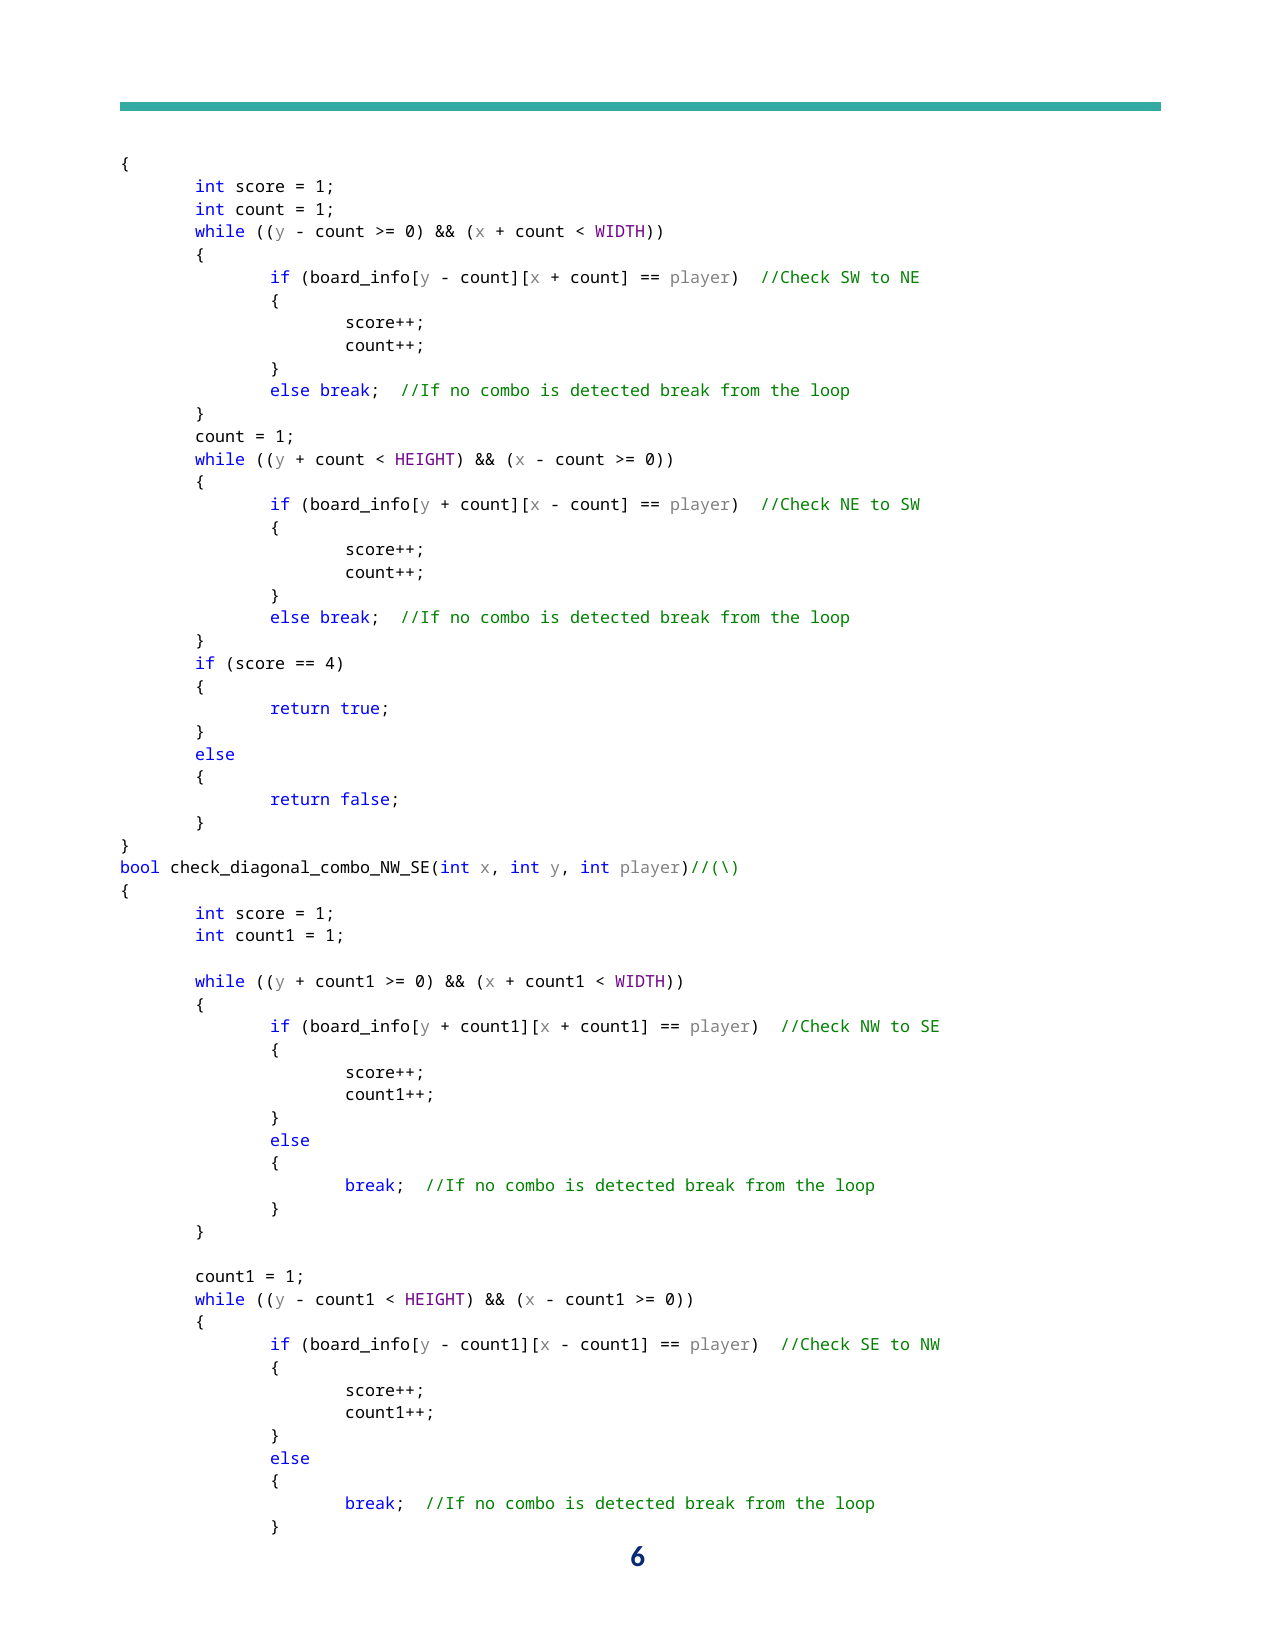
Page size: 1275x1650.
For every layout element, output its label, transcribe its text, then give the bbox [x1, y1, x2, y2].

text { [120, 1310, 1155, 1333]
text if (board_info[y + count1][x + count1] == player) //Check NW to SE [120, 1015, 1155, 1037]
text { [120, 992, 1155, 1015]
text return false; [120, 788, 1155, 810]
text if (board_info[y + count][x - count] == player) //Check NE to SW [120, 492, 1155, 515]
text score++; [120, 1378, 1155, 1401]
text { [120, 1151, 1155, 1174]
text } [120, 1106, 1155, 1128]
text else break; //If no combo is detected break from the loop [120, 606, 1155, 629]
text break; //If no combo is detected break from the loop [120, 1174, 1155, 1196]
text } [120, 583, 1155, 606]
text { [120, 878, 1155, 901]
text while ((y - count >= 0) && (x + count < WIDTH)) [120, 220, 1155, 243]
text } [120, 1219, 1155, 1242]
text while ((y - count1 < HEIGHT) && (x - count1 >= 0)) [120, 1287, 1155, 1310]
text else [120, 1128, 1155, 1151]
text return true; [120, 697, 1155, 719]
text else [120, 742, 1155, 765]
text break; //If no combo is detected break from the loop [120, 1492, 1155, 1514]
text { [120, 1037, 1155, 1060]
text } [120, 402, 1155, 424]
text { [120, 674, 1155, 697]
text } [120, 810, 1155, 833]
text count1++; [120, 1083, 1155, 1106]
text } [120, 833, 1155, 856]
text count++; [120, 333, 1155, 356]
text } [120, 356, 1155, 379]
text { [120, 515, 1155, 538]
text if (board_info[y - count][x + count] == player) //Check SW to NE [120, 265, 1155, 288]
text if (score == 4) [120, 651, 1155, 674]
text bool check_diagonal_combo_NW_SE(int x, int y, int player)//(\) [120, 856, 1155, 878]
text count1 = 1; [120, 1264, 1155, 1287]
text { [120, 1355, 1155, 1378]
text { [120, 152, 1155, 174]
text else [120, 1446, 1155, 1469]
text while ((y + count < HEIGHT) && (x - count >= 0)) [120, 447, 1155, 470]
text } [120, 1423, 1155, 1446]
text { [120, 243, 1155, 265]
text } [120, 629, 1155, 651]
text int count = 1; [120, 197, 1155, 220]
text { [120, 1469, 1155, 1492]
text count1++; [120, 1401, 1155, 1423]
text { [120, 765, 1155, 788]
text else break; //If no combo is detected break from the loop [120, 379, 1155, 402]
text score++; [120, 538, 1155, 561]
text if (board_info[y - count1][x - count1] == player) //Check SE to NW [120, 1333, 1155, 1355]
text { [120, 470, 1155, 492]
text int score = 1; [120, 901, 1155, 924]
text } [120, 719, 1155, 742]
text } [120, 1514, 1155, 1537]
text score++; [120, 311, 1155, 333]
text { [120, 288, 1155, 311]
text count = 1; [120, 424, 1155, 447]
text } [120, 1196, 1155, 1219]
text int score = 1; [120, 174, 1155, 197]
text count++; [120, 561, 1155, 583]
text int count1 = 1; [120, 924, 1155, 947]
text while ((y + count1 >= 0) && (x + count1 < WIDTH)) [120, 969, 1155, 992]
text score++; [120, 1060, 1155, 1083]
